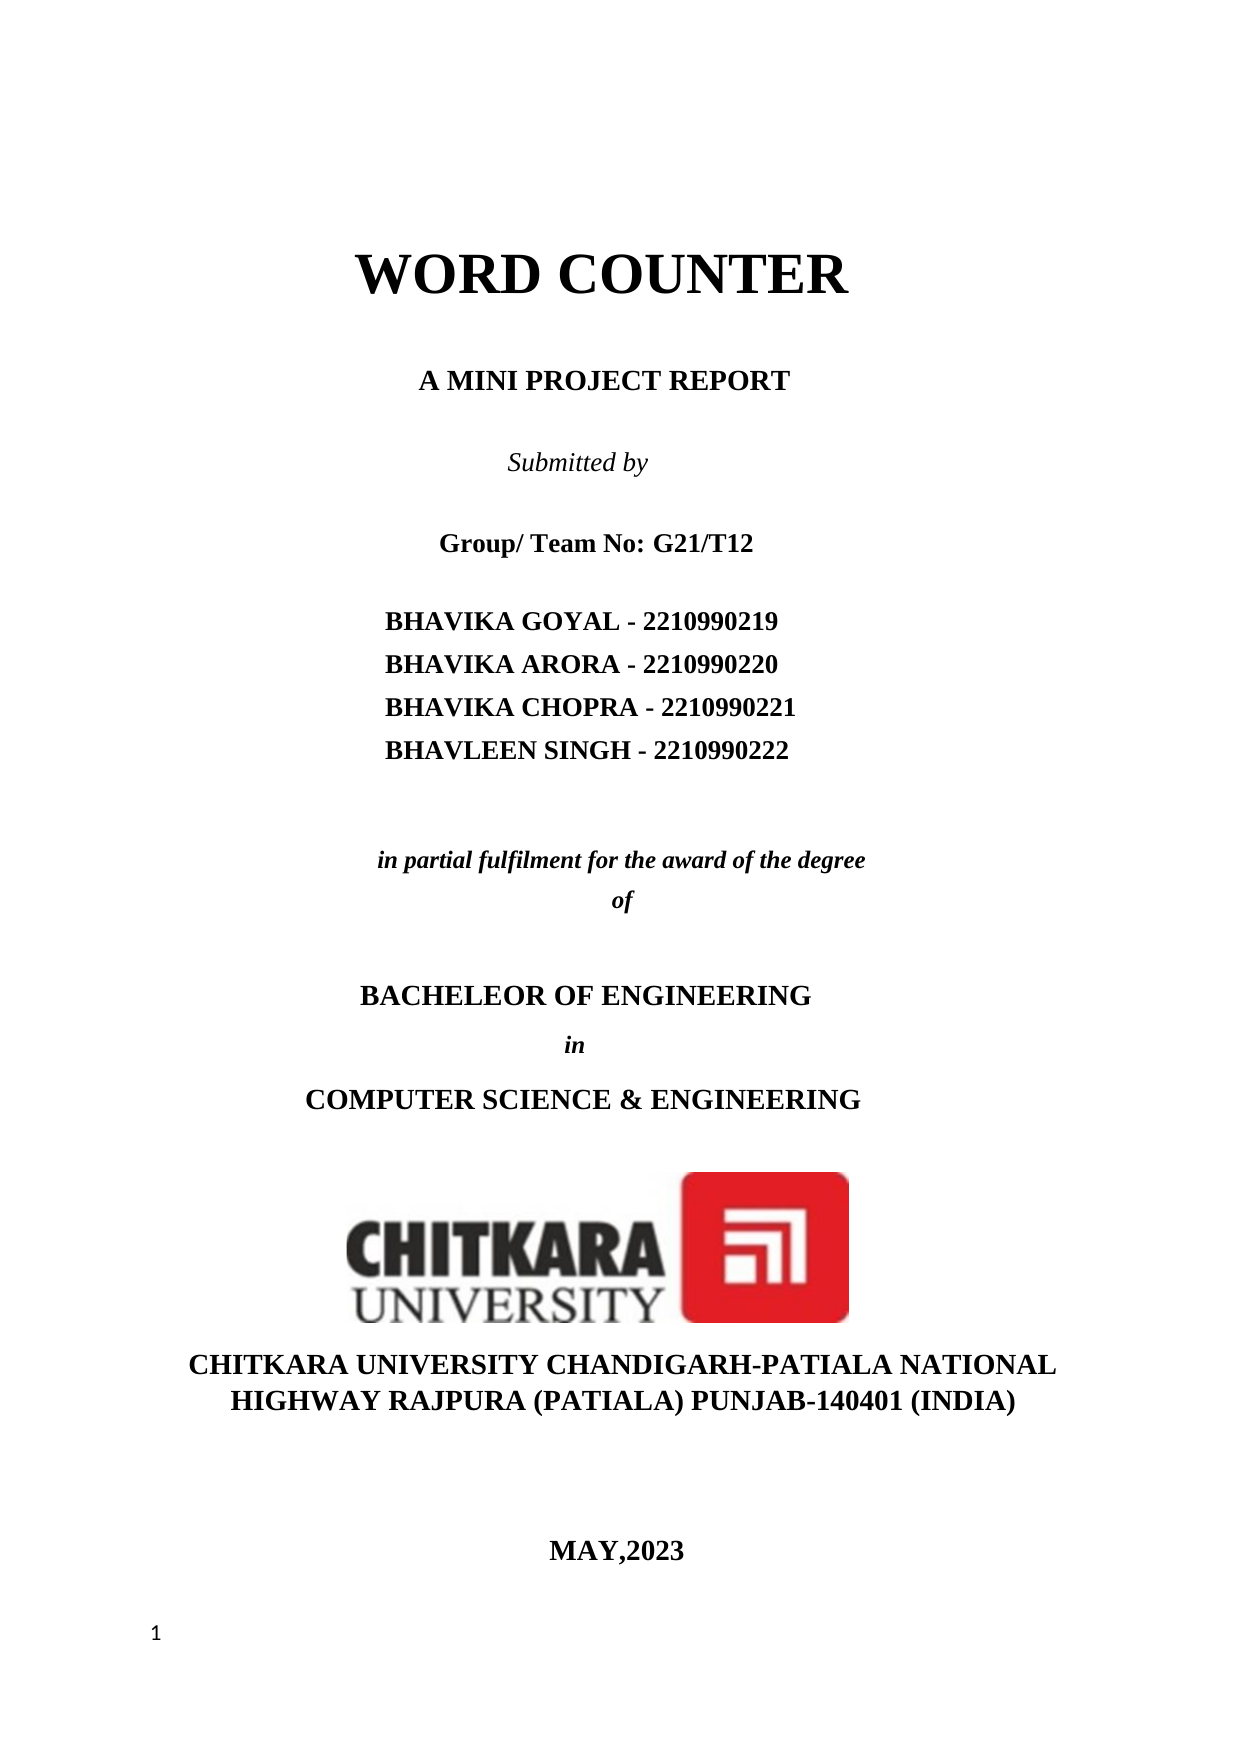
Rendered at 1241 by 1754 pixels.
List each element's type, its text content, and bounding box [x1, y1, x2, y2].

text BHAVLEEN SINGH - 2210990222 [148, 734, 1097, 766]
text BHAVIKA GOYAL - 2210990219 [148, 605, 1097, 636]
text in partial fulfilment for the award of the degree of [148, 845, 1097, 914]
text in [148, 1030, 1097, 1059]
text Submitted by [150, 446, 1097, 477]
text MAY,2023 [150, 1533, 1097, 1567]
text BHAVIKA CHOPRA - 2210990221 [148, 691, 1097, 722]
text CHITKARA UNIVERSITY CHANDIGARH-PATIALA NATIONAL HIGHWAY RAJPURA (PATIALA) PUNJAB-140401 (INDIA) [148, 1347, 1097, 1416]
subtitle BACHELEOR OF ENGINEERING [148, 978, 1090, 1011]
subtitle A MINI PROJECT REPORT [148, 363, 1090, 396]
text WORD COUNTER [150, 239, 1097, 306]
text BHAVIKA ARORA - 2210990220 [148, 648, 1097, 679]
subtitle COMPUTER SCIENCE & ENGINEERING [148, 1082, 1090, 1116]
picture [346, 1172, 849, 1323]
text Group/ Team No: G21/T12 [148, 527, 1097, 558]
